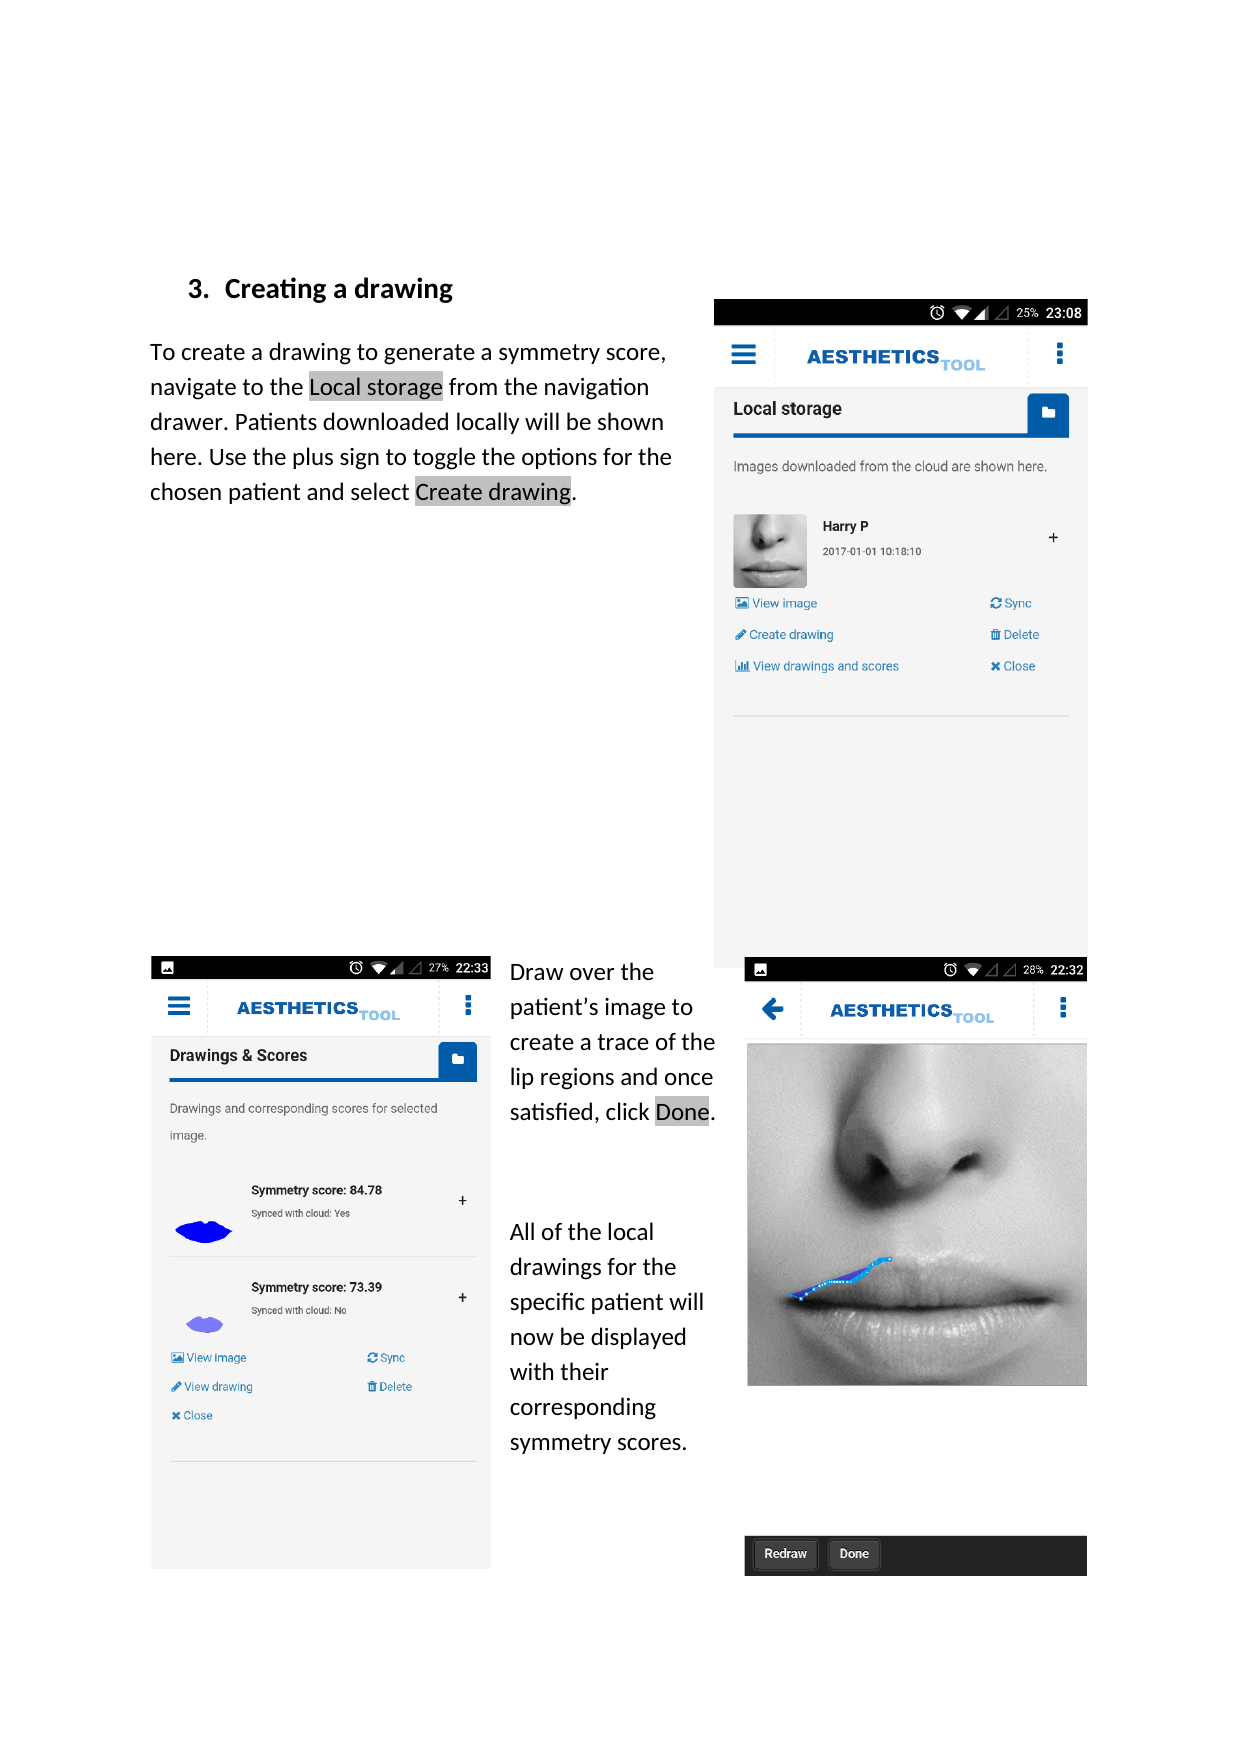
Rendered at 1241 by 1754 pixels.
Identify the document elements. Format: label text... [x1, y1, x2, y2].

text Draw over the patient’s image to create a trace of the lip regions and once satisfied, click Done. [491, 956, 743, 1126]
text All of the local drawings for the specific patient will now be displayed with their corresponding symmetry scores. [491, 1216, 743, 1456]
text To create a drawing to generate a symmetry score, navigate to the Local storage from the navigation drawer. Patients downloaded locally will be shown here. Use the plus sign to toggle the options for the chosen patient and select Create drawing. [150, 336, 712, 506]
picture [712, 299, 1088, 1573]
list Creating a drawing [187, 270, 1090, 306]
picture [150, 956, 491, 1565]
